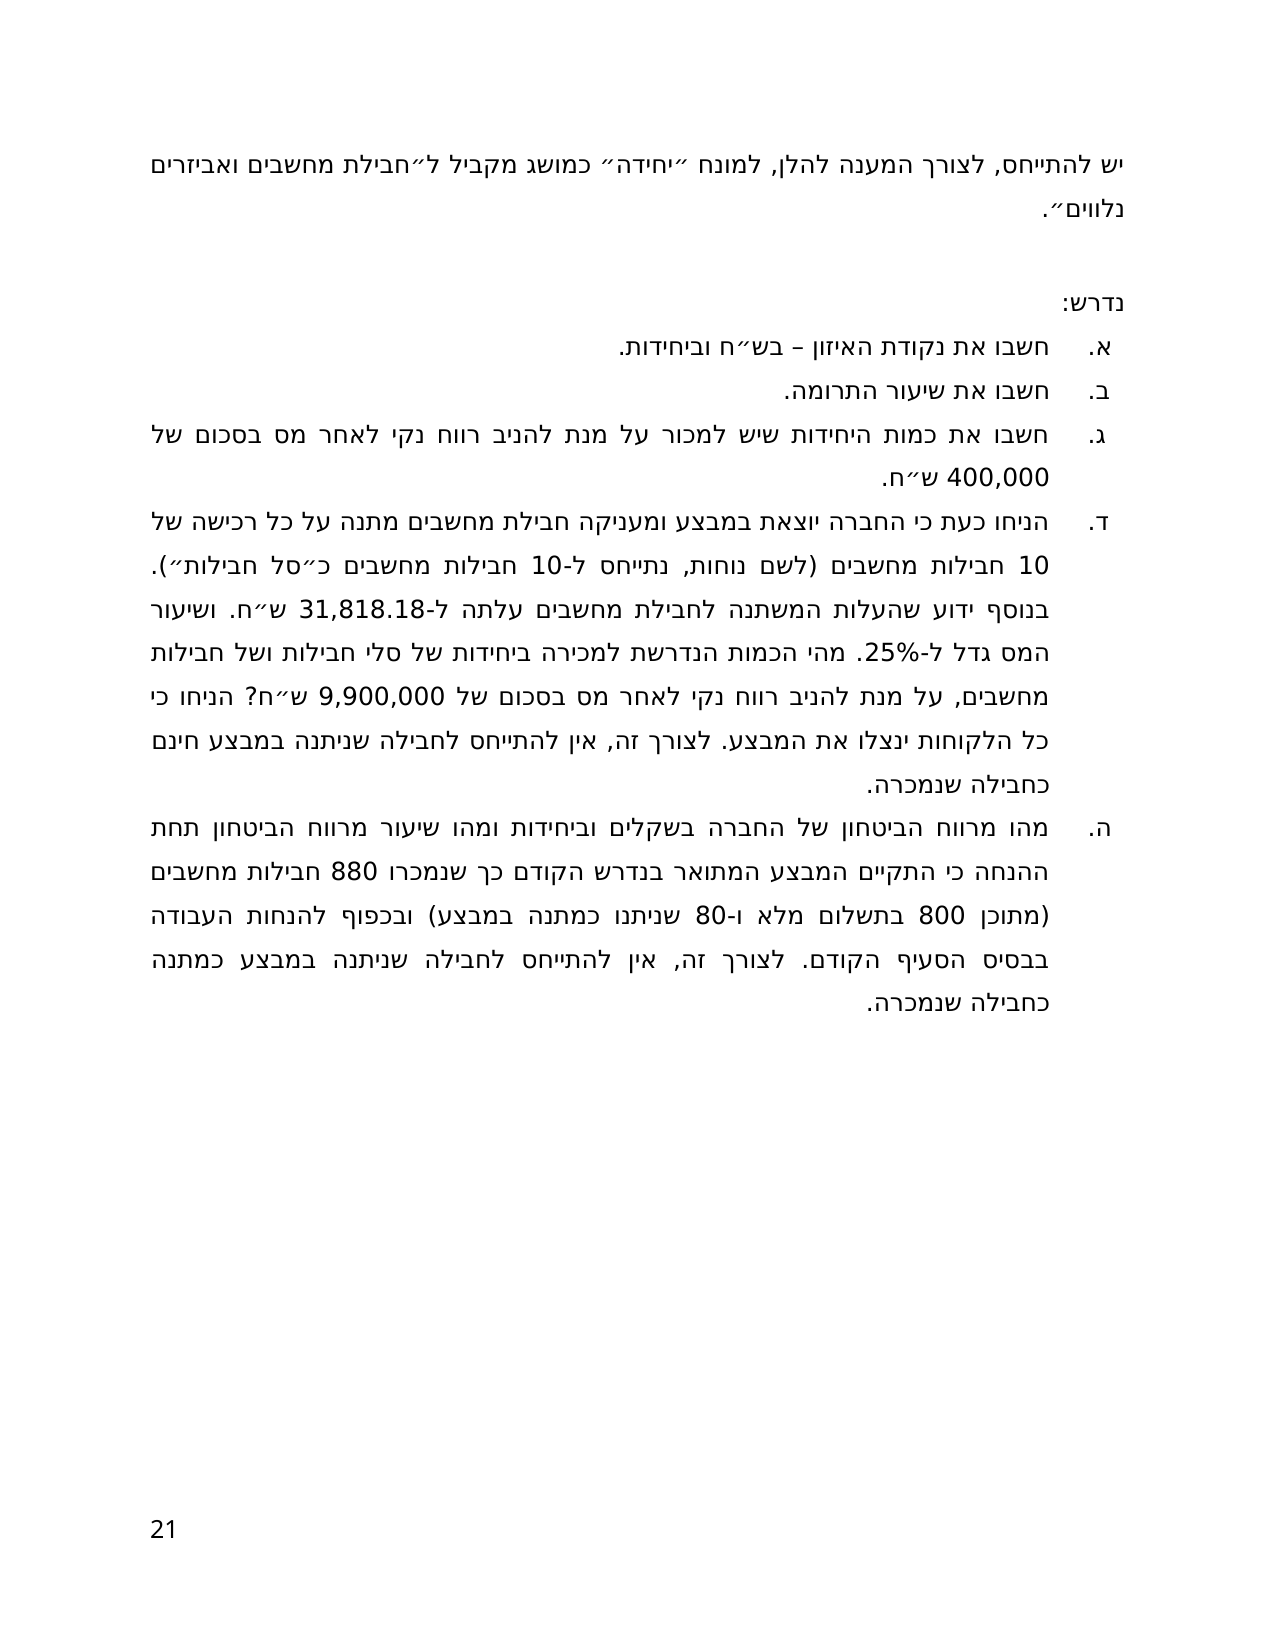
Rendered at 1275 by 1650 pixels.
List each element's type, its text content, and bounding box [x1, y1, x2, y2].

text נדרש: [150, 288, 1125, 318]
list חשבו את נקודת האיזון – בש״ח וביחידות. [150, 332, 1087, 361]
list מהו מרווח הביטחון של החברה בשקלים וביחידות ומהו שיעור מרווח הביטחון תחת ההנחה כי התקיים המבצע המתואר בנדרש הקודם כך שנמכרו 880 חבילות מחשבים (מתוכן 800 בתשלום מלא ו-80 שניתנו כמתנה במבצע) ובכפוף להנחות העבודה בבסיס הסעיף הקודם. לצורך זה, אין להתייחס לחבילה שניתנה במבצע כמתנה כחבילה שנמכרה. [150, 813, 1087, 1018]
list חשבו את כמות היחידות שיש למכור על מנת להניב רווח נקי לאחר מס בסכום של 400,000 ש״ח. [150, 420, 1087, 493]
list הניחו כעת כי החברה יוצאת במבצע ומעניקה חבילת מחשבים מתנה על כל רכישה של 10 חבילות מחשבים (לשם נוחות, נתייחס ל-10 חבילות מחשבים כ״סל חבילות״). בנוסף ידוע שהעלות המשתנה לחבילת מחשבים עלתה ל-31,818.18 ש״ח. ושיעור המס גדל ל-25%. מהי הכמות הנדרשת למכירה ביחידות של סלי חבילות ושל חבילות מחשבים, על מנת להניב רווח נקי לאחר מס בסכום של 9,900,000 ש״ח? הניחו כי כל הלקוחות ינצלו את המבצע. לצורך זה, אין להתייחס לחבילה שניתנה במבצע חינם כחבילה שנמכרה. [150, 507, 1087, 799]
list חשבו את שיעור התרומה. [150, 376, 1087, 405]
text יש להתייחס, לצורך המענה להלן, למונח ״יחידה״ כמושג מקביל ל״חבילת מחשבים ואביזרים נלווים״. [150, 150, 1125, 223]
